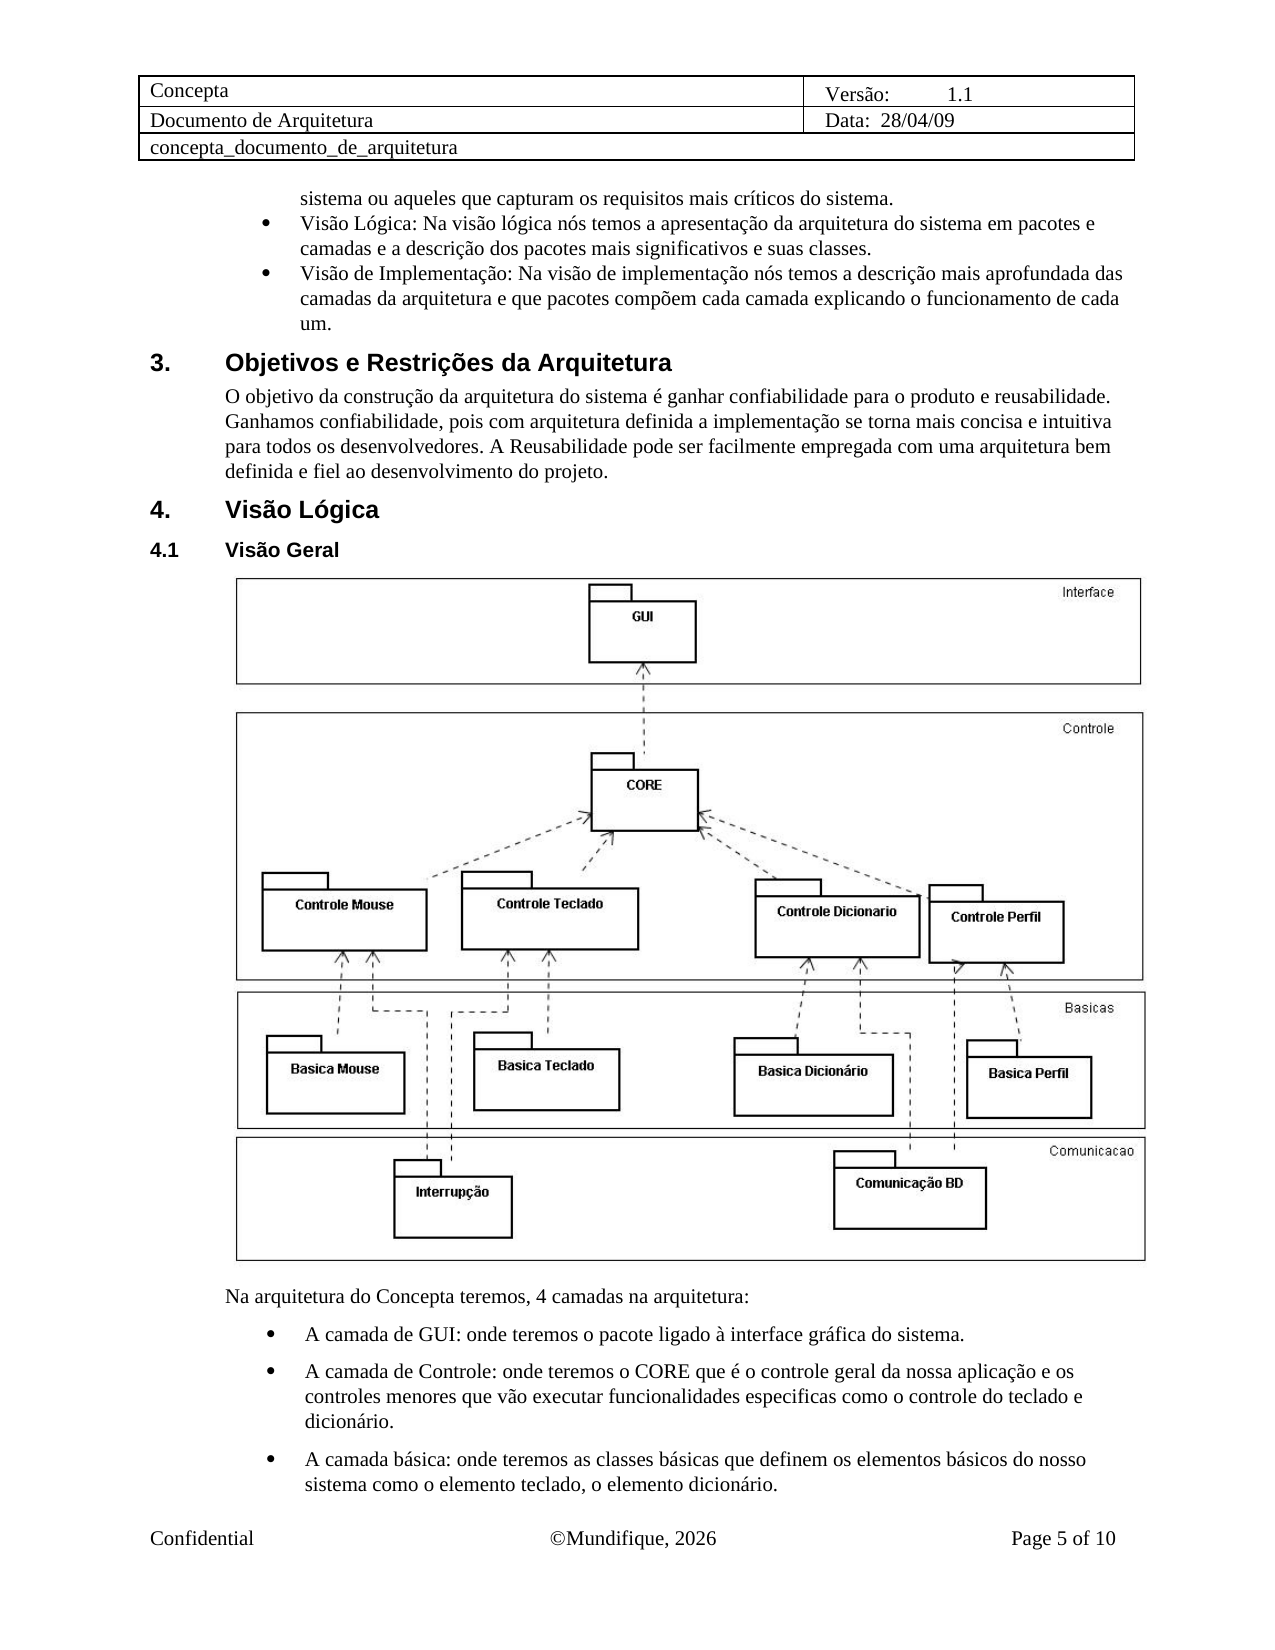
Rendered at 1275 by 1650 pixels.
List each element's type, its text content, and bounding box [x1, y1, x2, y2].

text Na arquitetura do Concepta teremos, 4 camadas na arquitetura: [225, 1283, 1125, 1308]
subtitle Visão Geral [150, 537, 1125, 562]
subtitle Visão Lógica [150, 495, 1125, 524]
text O objetivo da construção da arquitetura do sistema é ganhar confiabilidade para o produto e reusabilidade. Ganhamos confiabilidade, pois com arquitetura definida a implementação se torna mais concisa e intuitiva para todos os desenvolvedores. A Reusabilidade pode ser facilmente empregada com uma arquitetura bem definida e fiel ao desenvolvimento do projeto. [225, 383, 1125, 483]
list Visão Lógica: Na visão lógica nós temos a apresentação da arquitetura do sistema em pacotes e camadas e a descrição dos pacotes mais significativos e suas classes. [262, 210, 1125, 260]
list A camada de GUI: onde teremos o pacote ligado à interface gráfica do sistema. [267, 1321, 1125, 1346]
list Visão de Implementação: Na visão de implementação nós temos a descrição mais aprofundada das camadas da arquitetura e que pacotes compõem cada camada explicando o funcionamento de cada um. [262, 260, 1125, 335]
picture [225, 567, 1200, 1271]
list A camada básica: onde teremos as classes básicas que definem os elementos básicos do nosso sistema como o elemento teclado, o elemento dicionário. [267, 1446, 1125, 1496]
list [262, 185, 1125, 210]
subtitle Objetivos e Restrições da Arquitetura [150, 348, 1125, 377]
list A camada de Controle: onde teremos o CORE que é o controle geral da nossa aplicação e os controles menores que vão executar funcionalidades especificas como o controle do teclado e dicionário. [267, 1358, 1125, 1433]
